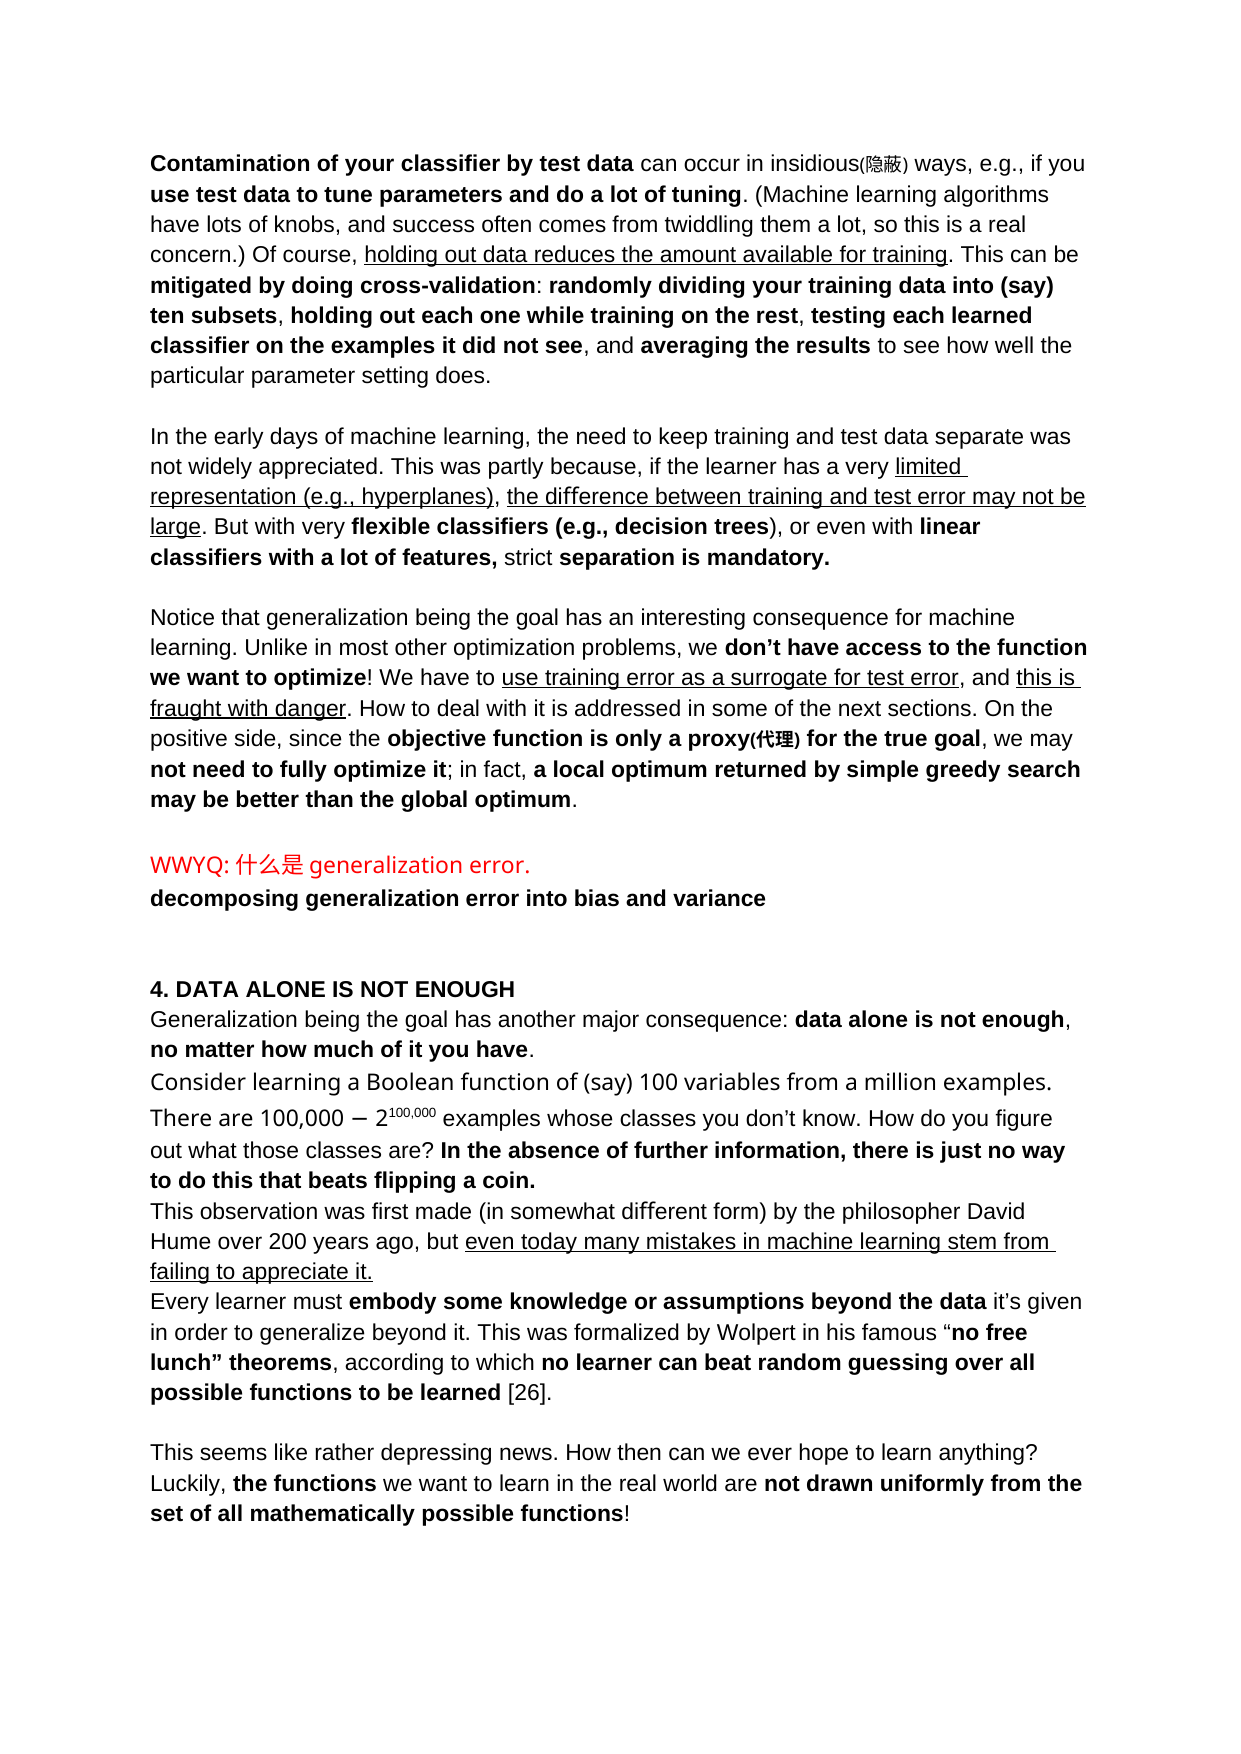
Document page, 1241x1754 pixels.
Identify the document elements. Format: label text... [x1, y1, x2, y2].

text In the early days of machine learning, the need to keep training and test data separate was not widely appreciated. This was partly because, if the learner has a very limited representation (e.g., hyperplanes), the diﬀerence between training and test error may not be large. But with very ﬂexible classiﬁers (e.g., decision trees), or even with linear classiﬁers with a lot of features, strict separation is mandatory. [150, 423, 1090, 570]
text Notice that generalization being the goal has an interesting consequence for machine learning. Unlike in most other optimization problems, we don’t have access to the function we want to optimize! We have to use training error as a surrogate for test error, and this is fraught with danger. How to deal with it is addressed in some of the next sections. On the positive side, since the objective function is only a proxy(代理) for the true goal, we may not need to fully optimize it; in fact, a local optimum returned by simple greedy search may be better than the global optimum. [150, 604, 1090, 813]
text 4. DATA ALONE IS NOT ENOUGH [150, 976, 1090, 1002]
text Generalization being the goal has another major consequence: data alone is not enough, no matter how much of it you have. [150, 1006, 1090, 1062]
text WWYQ: 什么是generalization error. [150, 847, 1090, 880]
text Contamination of your classiﬁer by test data can occur in insidious(隐蔽) ways, e.g., if you use test data to tune parameters and do a lot of tuning. (Machine learning algorithms have lots of knobs, and success often comes from twiddling them a lot, so this is a real concern.) Of course, holding out data reduces the amount available for training. This can be mitigated by doing cross-validation: randomly dividing your training data into (say) ten subsets, holding out each one while training on the rest, testing each learned classiﬁer on the examples it did not see, and averaging the results to see how well the particular parameter setting does. [150, 150, 1090, 389]
text Every learner must embody some knowledge or assumptions beyond the data it’s given in order to generalize beyond it. This was formalized by Wolpert in his famous “no free lunch” theorems, according to which no learner can beat random guessing over all possible functions to be learned [26]. [150, 1288, 1090, 1405]
text decomposing generalization error into bias and variance [150, 885, 1090, 911]
text Consider learning a Boolean function of (say) 100 variables from a million examples. There are 100,000 − 2100,000 examples whose classes you don’t know. How do you ﬁgure out what those classes are? In the absence of further information, there is just no way to do this that beats ﬂipping a coin. [150, 1066, 1090, 1194]
text This seems like rather depressing news. How then can we ever hope to learn anything? Luckily, the functions we want to learn in the real world are not drawn uniformly from the set of all mathematically possible functions! [150, 1439, 1090, 1526]
text This observation was ﬁrst made (in somewhat diﬀerent form) by the philosopher David Hume over 200 years ago, but even today many mistakes in machine learning stem from failing to appreciate it. [150, 1198, 1090, 1284]
